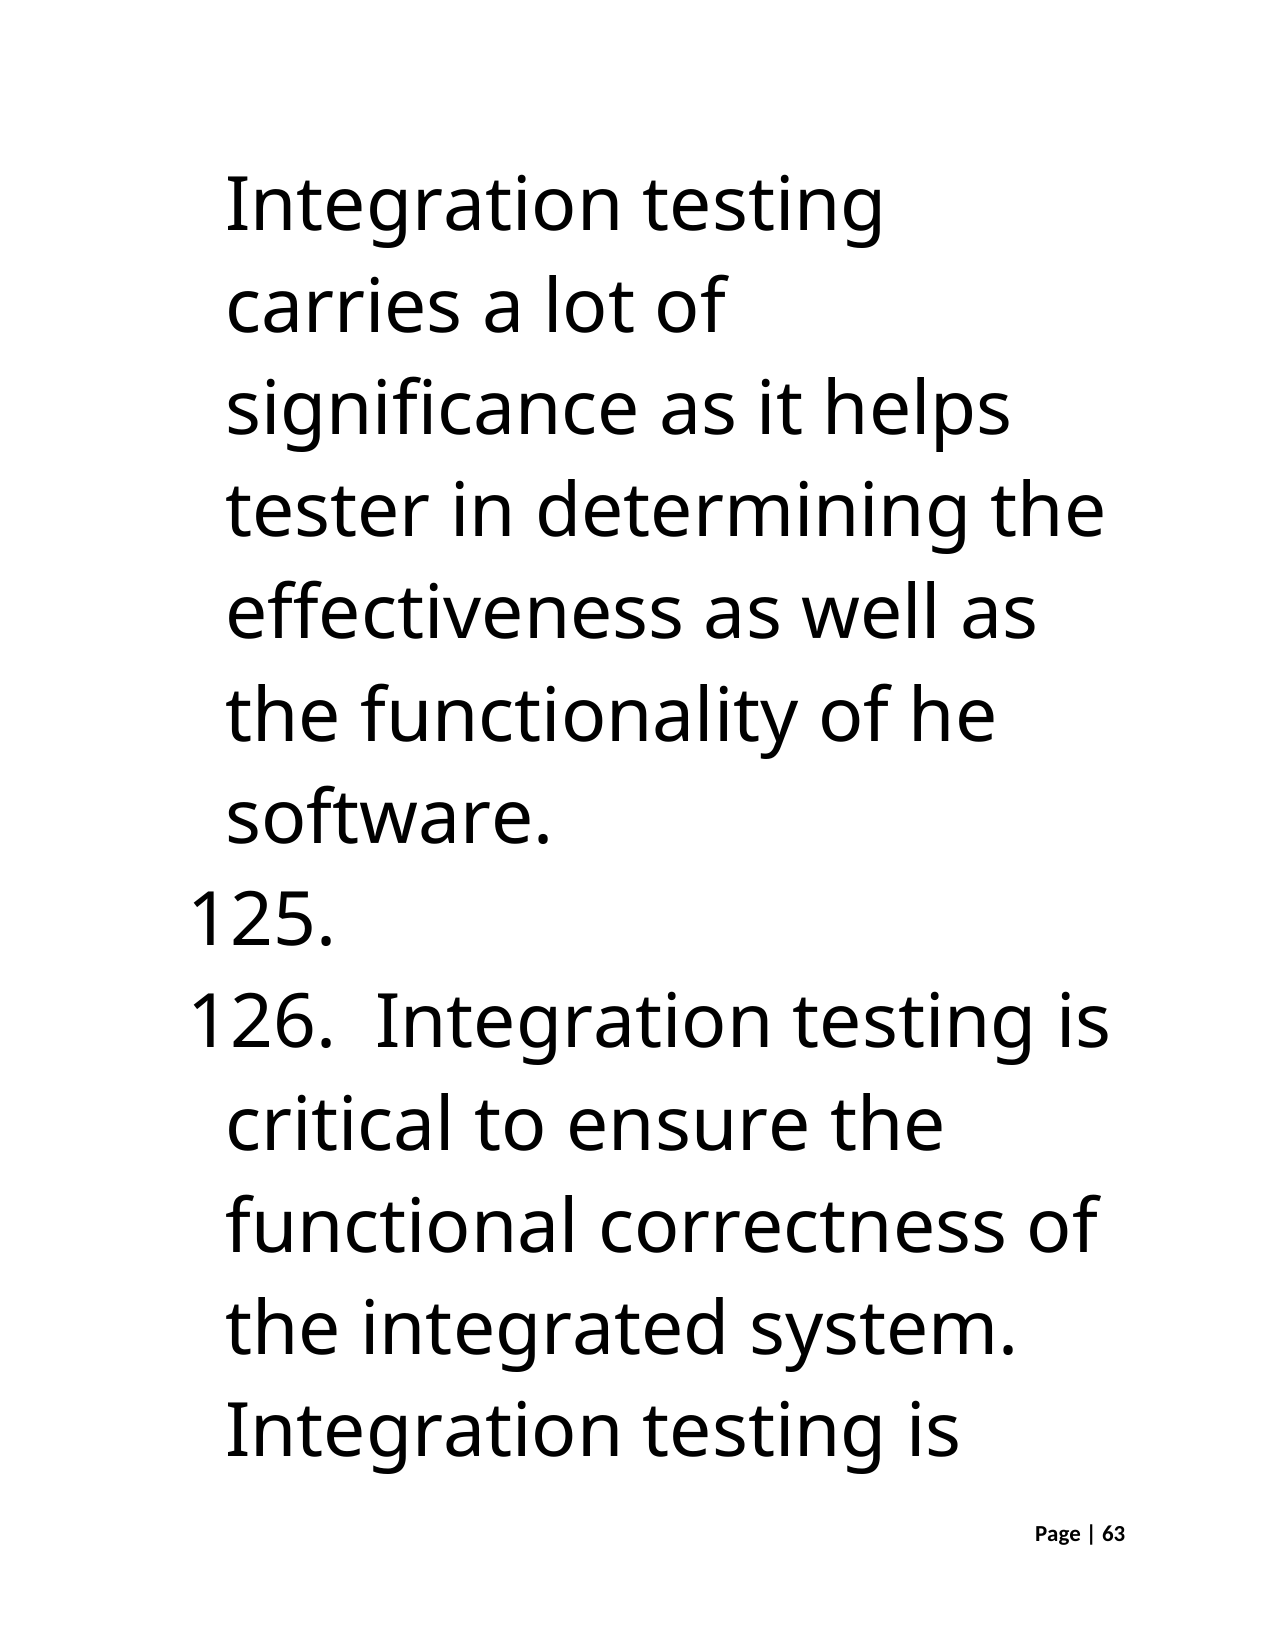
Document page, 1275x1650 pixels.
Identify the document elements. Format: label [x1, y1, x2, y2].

list [187, 150, 1125, 865]
list [187, 967, 1125, 1478]
